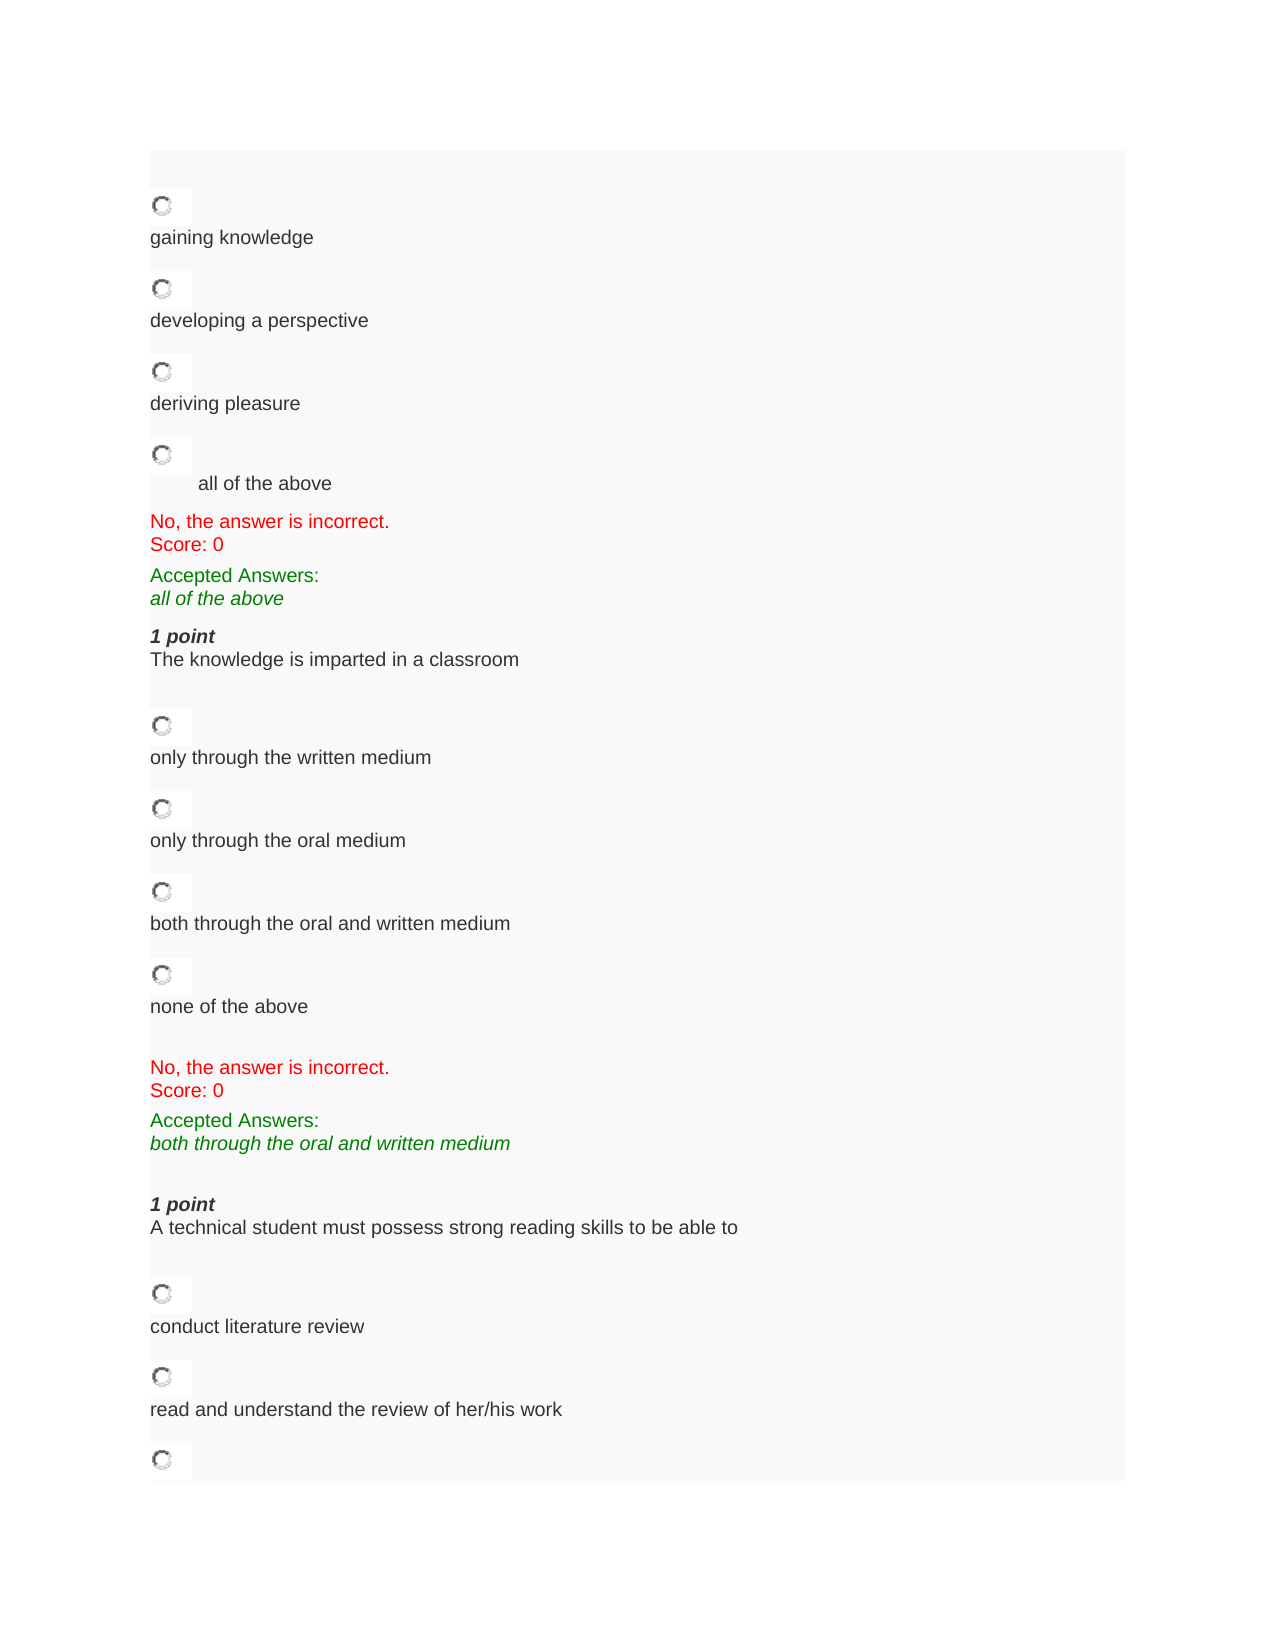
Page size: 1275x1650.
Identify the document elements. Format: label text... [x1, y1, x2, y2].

text 1 point [150, 1193, 1125, 1216]
text both through the oral and written medium [150, 912, 1125, 935]
text Accepted Answers: [150, 1109, 1125, 1132]
text deriving pleasure [150, 392, 1125, 415]
text both through the oral and written medium [150, 1132, 1125, 1155]
text A technical student must possess strong reading skills to be able to [150, 1216, 1125, 1238]
text gaining knowledge [150, 226, 1125, 249]
text The knowledge is imparted in a classroom [150, 647, 1125, 670]
text conduct literature review [150, 1314, 1125, 1337]
text all of the above [150, 437, 1125, 495]
text all of the above [150, 586, 1125, 609]
text only through the written medium [150, 746, 1125, 769]
text developing a perspective [150, 309, 1125, 332]
text none of the above [150, 995, 1125, 1018]
text Accepted Answers: [150, 564, 1125, 586]
text 1 point [150, 625, 1125, 647]
text only through the oral medium [150, 829, 1125, 852]
text No, the answer is incorrect. Score: 0 [150, 510, 1125, 556]
text No, the answer is incorrect. Score: 0 [150, 1056, 1125, 1102]
text read and understand the review of her/his work [150, 1397, 1125, 1420]
